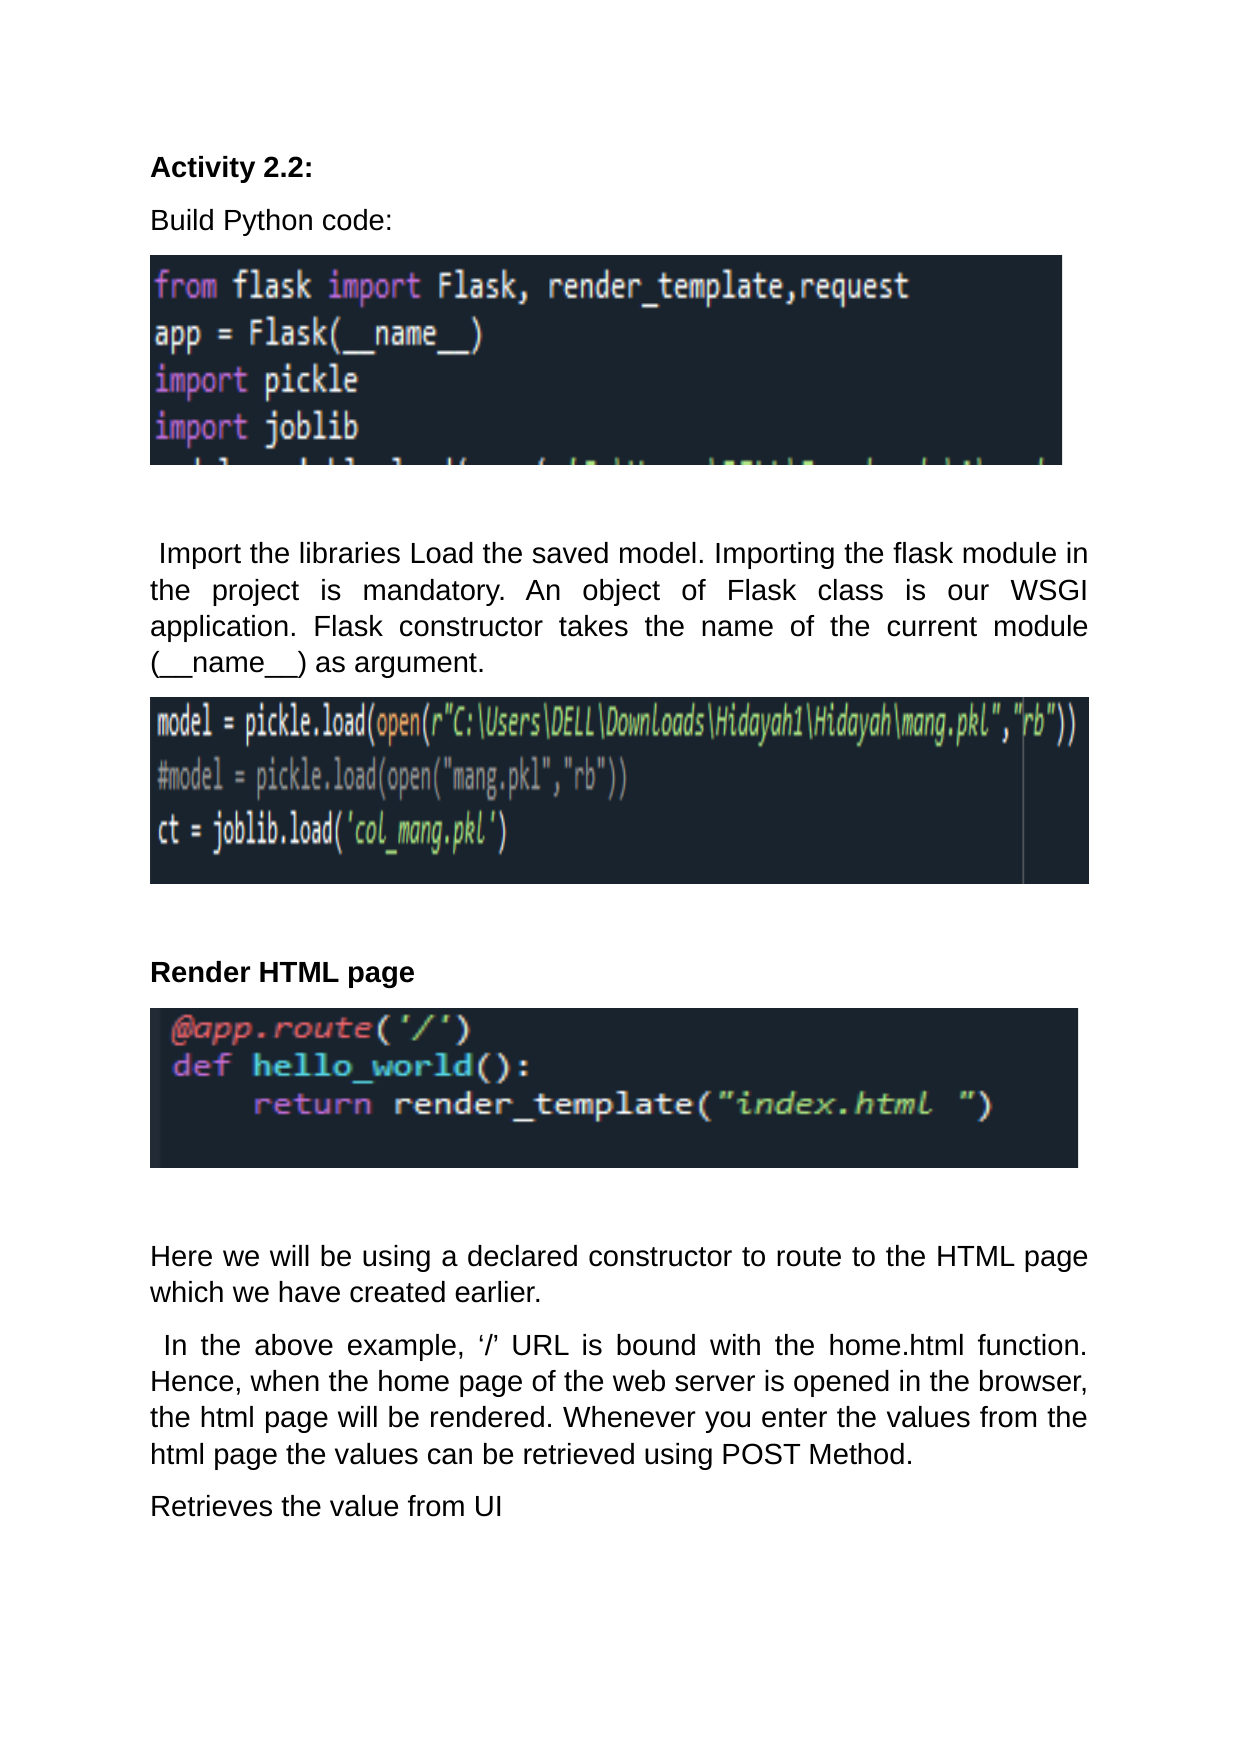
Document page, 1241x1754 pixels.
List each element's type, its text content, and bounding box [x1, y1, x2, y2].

text Render HTML page [150, 955, 1090, 989]
picture [150, 255, 1063, 465]
text Retrieves the value from UI [150, 1489, 1090, 1523]
text Import the libraries Load the saved model. Importing the flask module in the project is mandatory. An object of Flask class is our WSGI application. Flask constructor takes the name of the current module (__name__) as argument. [150, 537, 1090, 678]
text In the above example, ‘/’ URL is bound with the home.html function. Hence, when the home page of the web server is opened in the browser, the html page will be rendered. Whenever you enter the values from the html page the values can be retrieved using POST Method. [150, 1328, 1090, 1470]
picture [150, 1008, 1079, 1168]
text Activity 2.2: [150, 150, 1090, 183]
text Here we will be using a declared constructor to route to the HTML page which we have created earlier. [150, 1239, 1090, 1309]
text Build Python code: [150, 203, 1090, 236]
picture [150, 697, 1089, 884]
